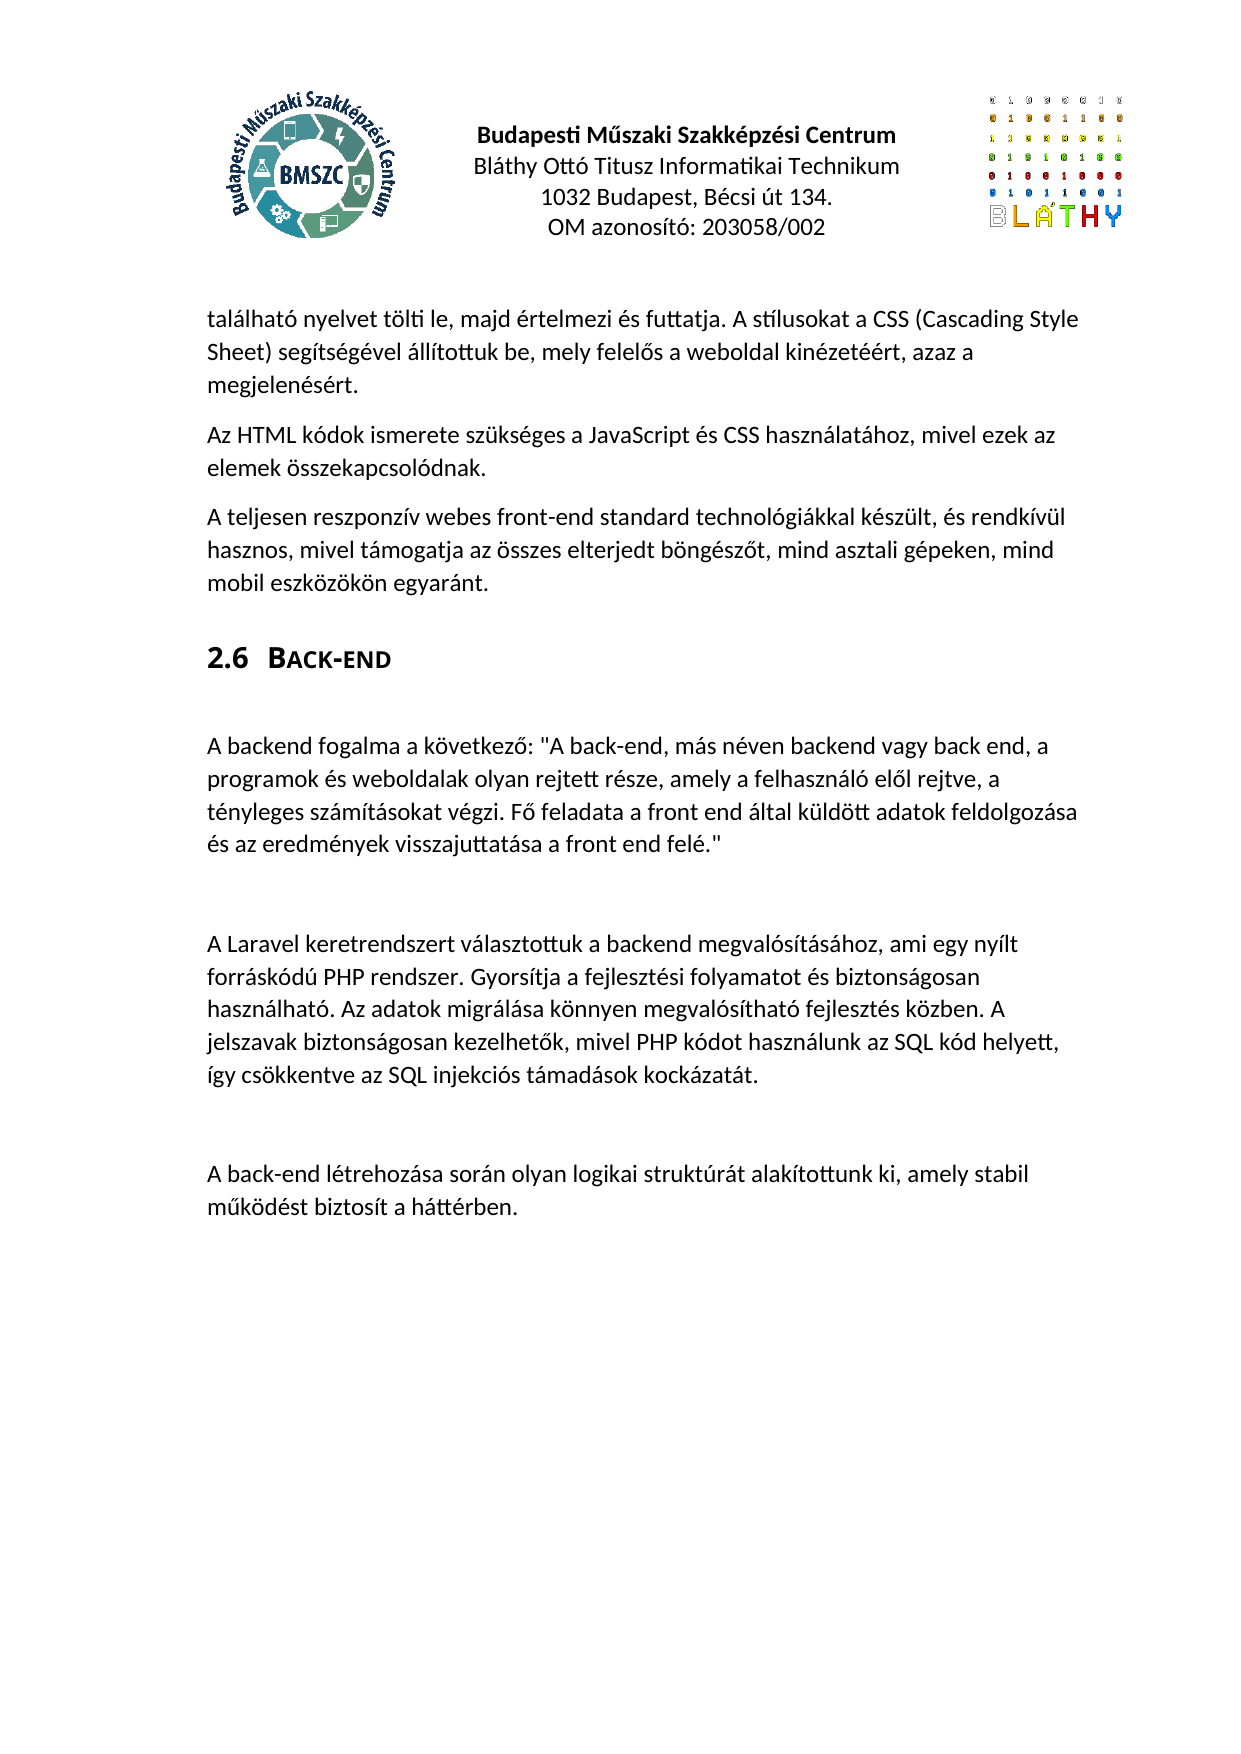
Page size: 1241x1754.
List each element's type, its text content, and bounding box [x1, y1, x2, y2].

text A backend fogalma a következő: "A back-end, más néven backend vagy back end, a programok és weboldalak olyan rejtett része, amely a felhasználó elől rejtve, a tényleges számításokat végzi. Fő feladata a front end által küldött adatok feldolgozása és az eredmények visszajuttatása a front end felé." [207, 730, 1092, 859]
picture [982, 88, 1129, 235]
text A teljesen reszponzív webes front-end standard technológiákkal készült, és rendkívül hasznos, mivel támogatja az összes elterjedt böngészőt, mind asztali gépeken, mind mobil eszközökön egyaránt. [207, 501, 1092, 598]
text A back-end létrehozása során olyan logikai struktúrát alakítottunk ki, amely stabil működést biztosít a háttérben. [207, 1159, 1092, 1222]
subtitle Back-end [207, 637, 1092, 677]
picture [222, 88, 398, 242]
text A Laravel keretrendszert választottuk a backend megvalósításához, ami egy nyílt forráskódú PHP rendszer. Gyorsítja a fejlesztési folyamatot és biztonságosan használható. Az adatok migrálása könnyen megvalósítható fejlesztés közben. A jelszavak biztonságosan kezelhetők, mivel PHP kódot használunk az SQL kód helyett, így csökkentve az SQL injekciós támadások kockázatát. [207, 928, 1092, 1090]
text Az HTML kódok ismerete szükséges a JavaScript és CSS használatához, mivel ezek az elemek összekapcsolódnak. [207, 419, 1092, 482]
